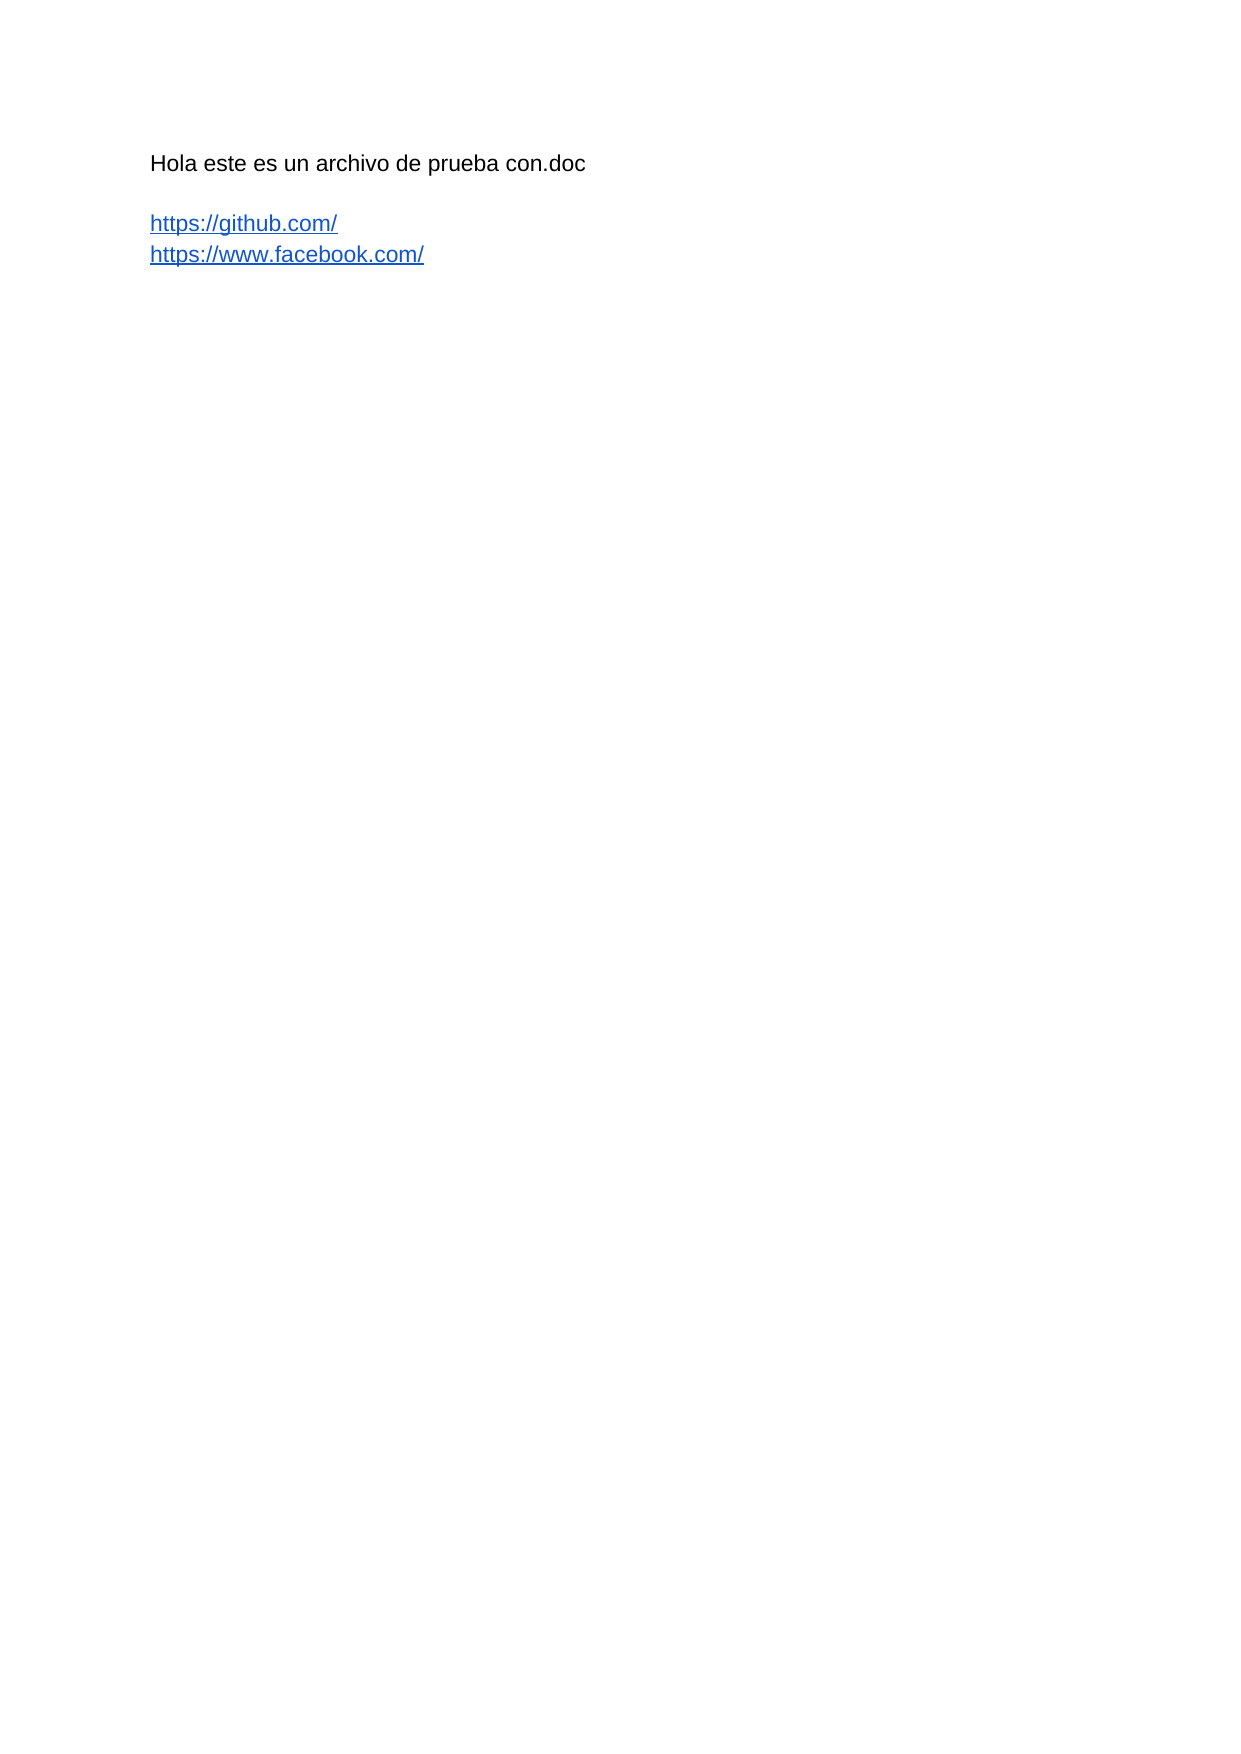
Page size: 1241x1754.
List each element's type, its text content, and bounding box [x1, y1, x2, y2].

text https://www.facebook.com/ [150, 241, 1090, 267]
text https://github.com/ [150, 210, 1090, 237]
text Hola este es un archivo de prueba con.doc [150, 150, 1090, 176]
